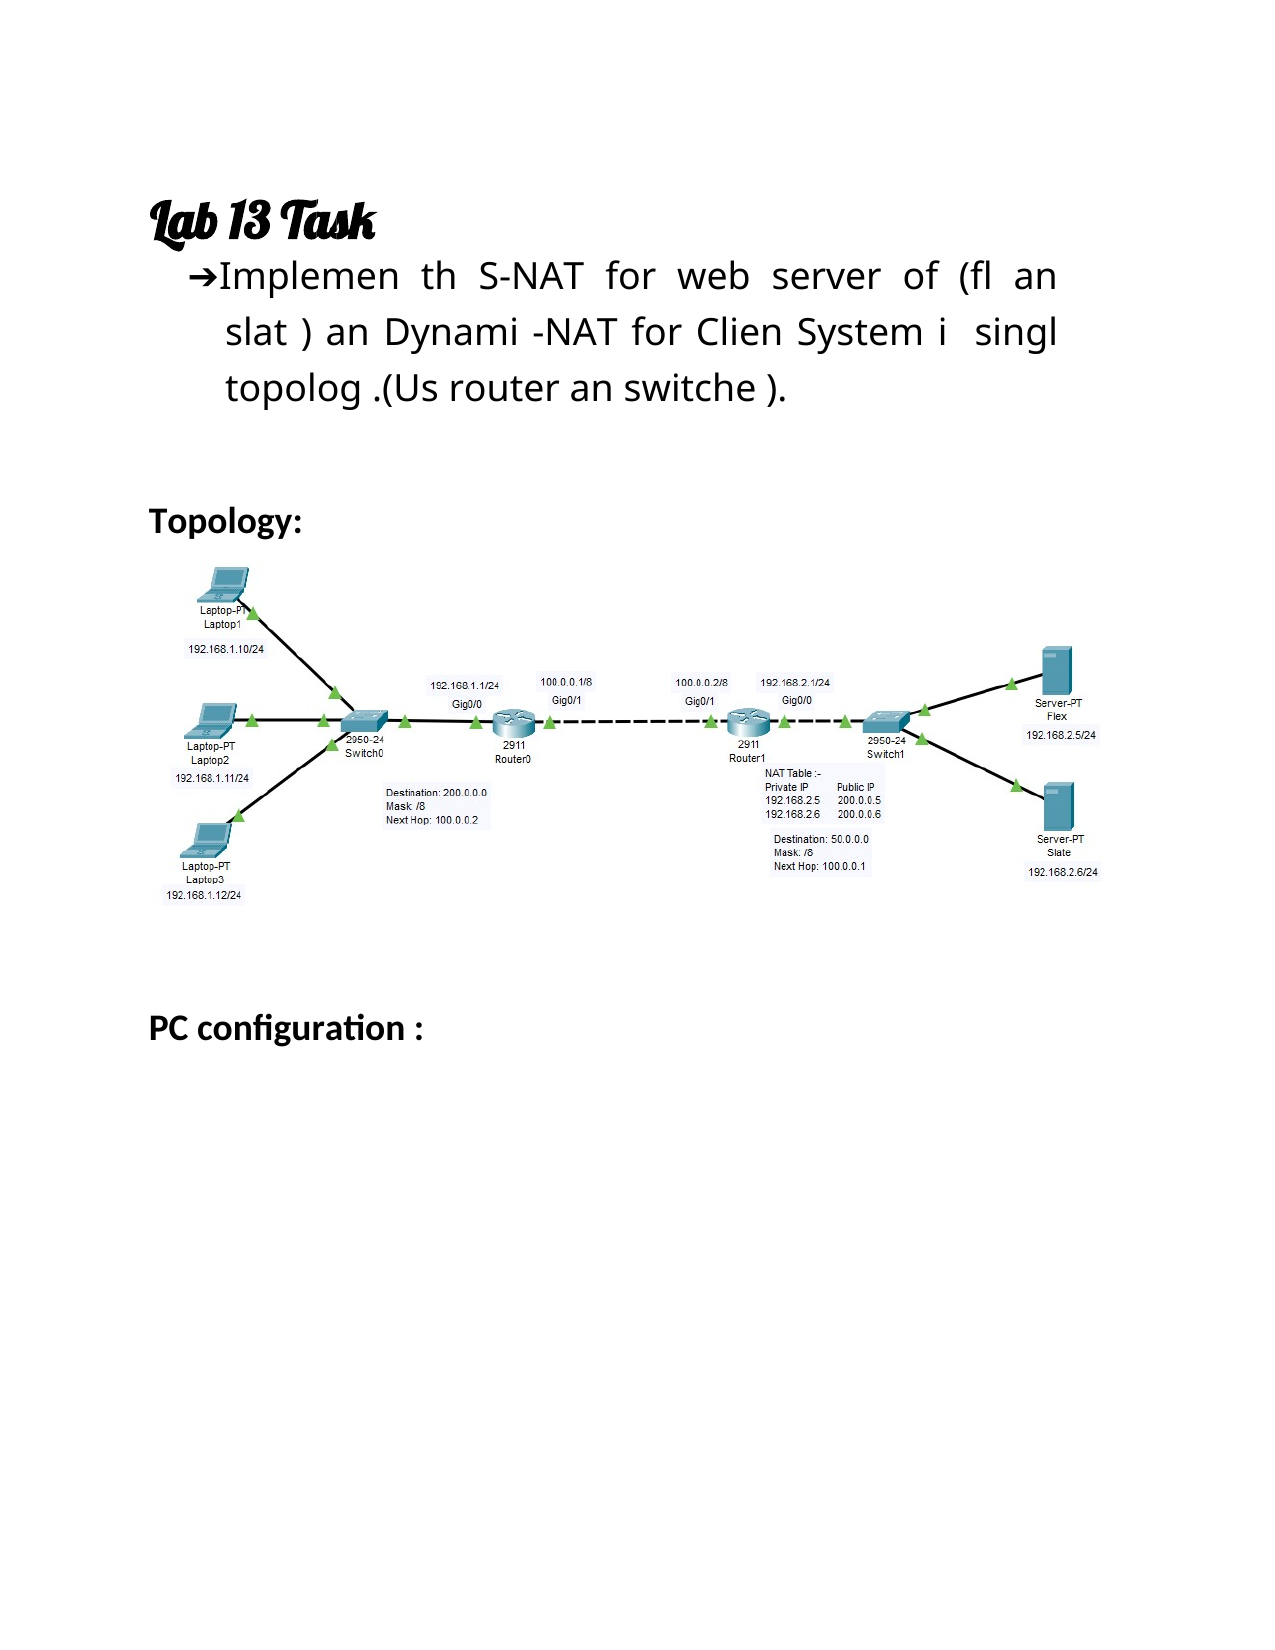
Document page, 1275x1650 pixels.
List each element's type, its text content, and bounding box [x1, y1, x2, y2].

text Topology: [148, 497, 1059, 543]
text ➔Implemen th S-NAT for web server of (fl an slat ) an Dynami -NAT for Clien System i singl topolog .(Us router an switche ). [187, 249, 1059, 412]
picture [153, 547, 1129, 906]
text PC configuration : [148, 1004, 1059, 1050]
